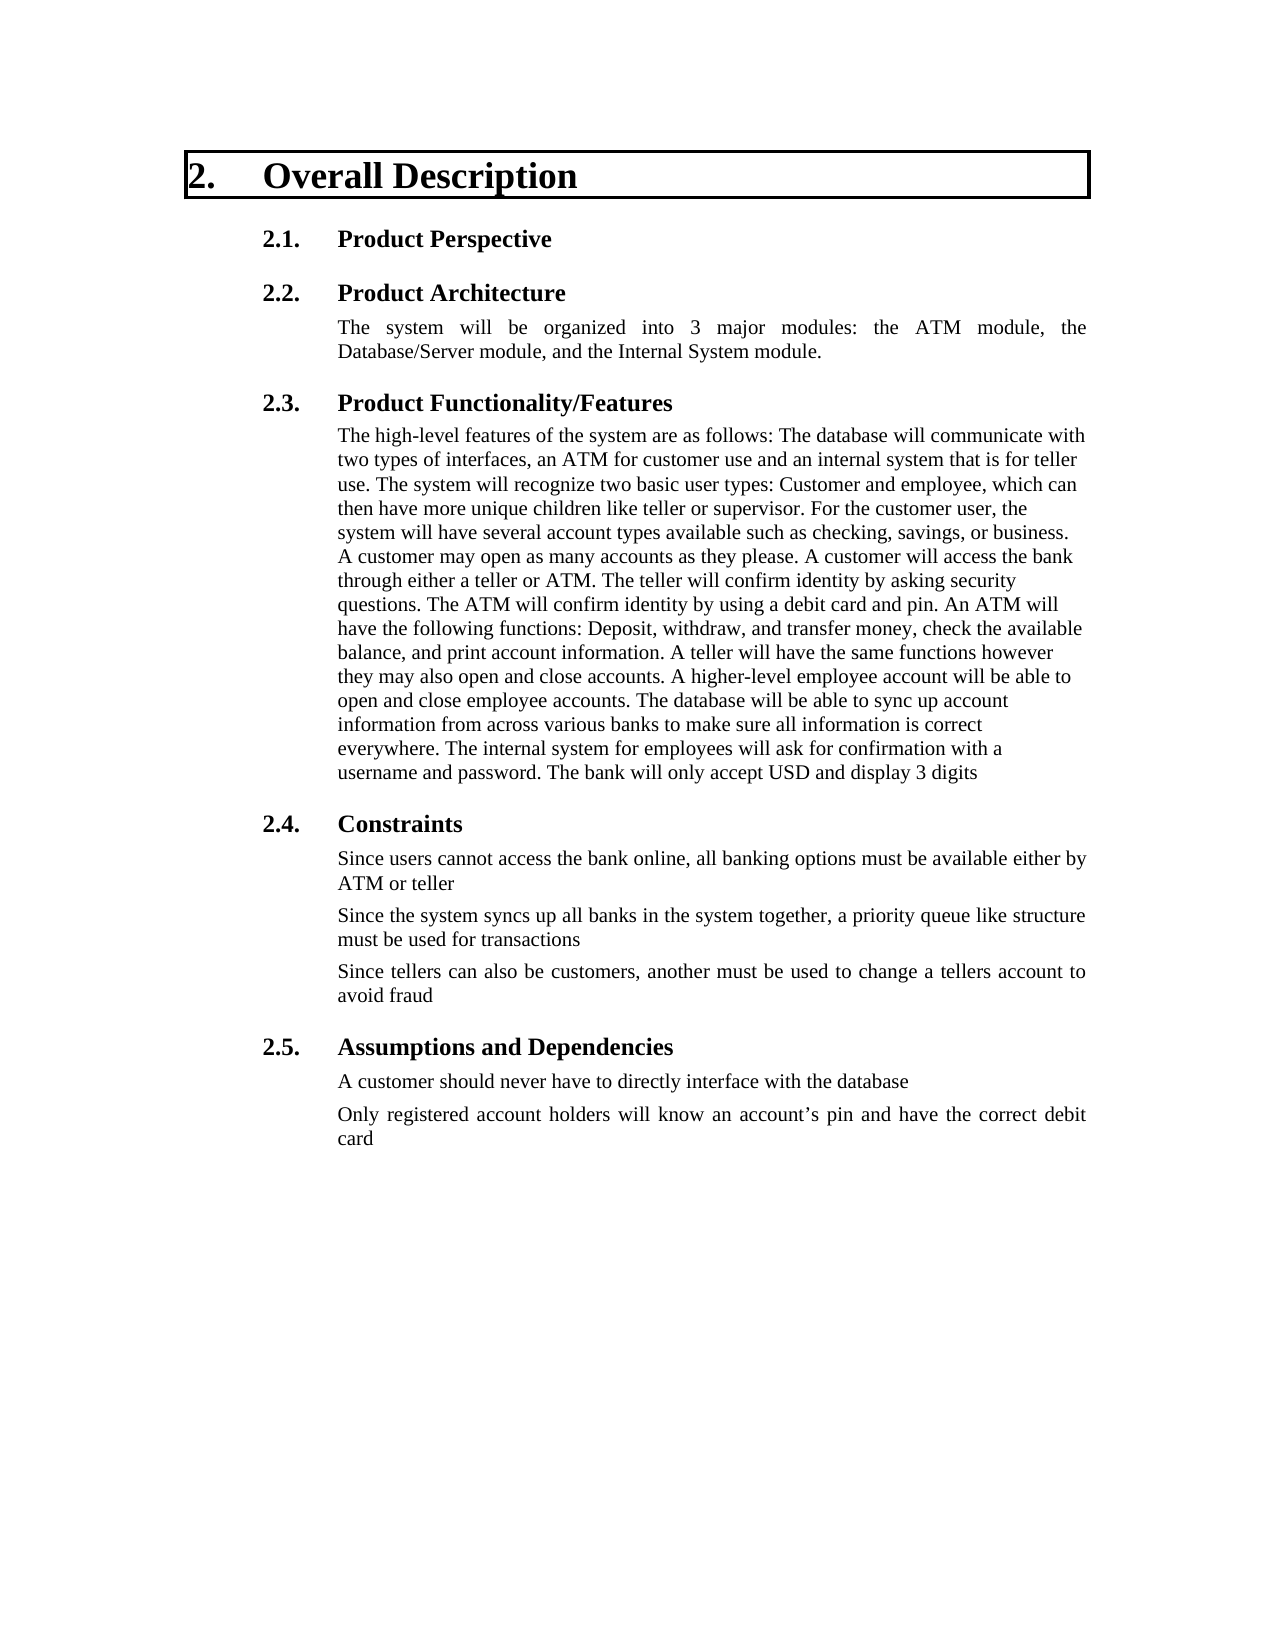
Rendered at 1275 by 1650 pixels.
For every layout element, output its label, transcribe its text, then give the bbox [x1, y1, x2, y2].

subtitle Product Perspective [262, 224, 1087, 253]
subtitle Product Architecture [262, 278, 1087, 307]
text Since tellers can also be customers, another must be used to change a tellers account to avoid fraud [337, 959, 1087, 1007]
subtitle Overall Description [188, 153, 1087, 196]
subtitle Product Functionality/Features [262, 388, 1087, 417]
text A customer should never have to directly interface with the database [337, 1069, 1087, 1093]
text The system will be organized into 3 major modules: the ATM module, the Database/Server module, and the Internal System module. [337, 315, 1087, 363]
text The high-level features of the system are as follows: The database will communicate with two types of interfaces, an ATM for customer use and an internal system that is for teller use. The system will recognize two basic user types: Customer and employee, which can then have more unique children like teller or supervisor. For the customer user, the system will have several account types available such as checking, savings, or business. A customer may open as many accounts as they please. A customer will access the bank through either a teller or ATM. The teller will confirm identity by asking security questions. The ATM will confirm identity by using a debit card and pin. An ATM will have the following functions: Deposit, withdraw, and transfer money, check the available balance, and print account information. A teller will have the same functions however they may also open and close accounts. A higher-level employee account will be able to open and close employee accounts. The database will be able to sync up account information from across various banks to make sure all information is correct everywhere. The internal system for employees will ask for confirmation with a username and password. The bank will only accept USD and display 3 digits [337, 423, 1087, 784]
text Since the system syncs up all banks in the system together, a priority queue like structure must be used for transactions [337, 903, 1087, 951]
subtitle Constraints [262, 809, 1087, 838]
text Since users cannot access the bank online, all banking options must be available either by ATM or teller [337, 846, 1087, 894]
text Only registered account holders will know an account’s pin and have the correct debit card [337, 1102, 1087, 1150]
subtitle Assumptions and Dependencies [262, 1032, 1087, 1061]
